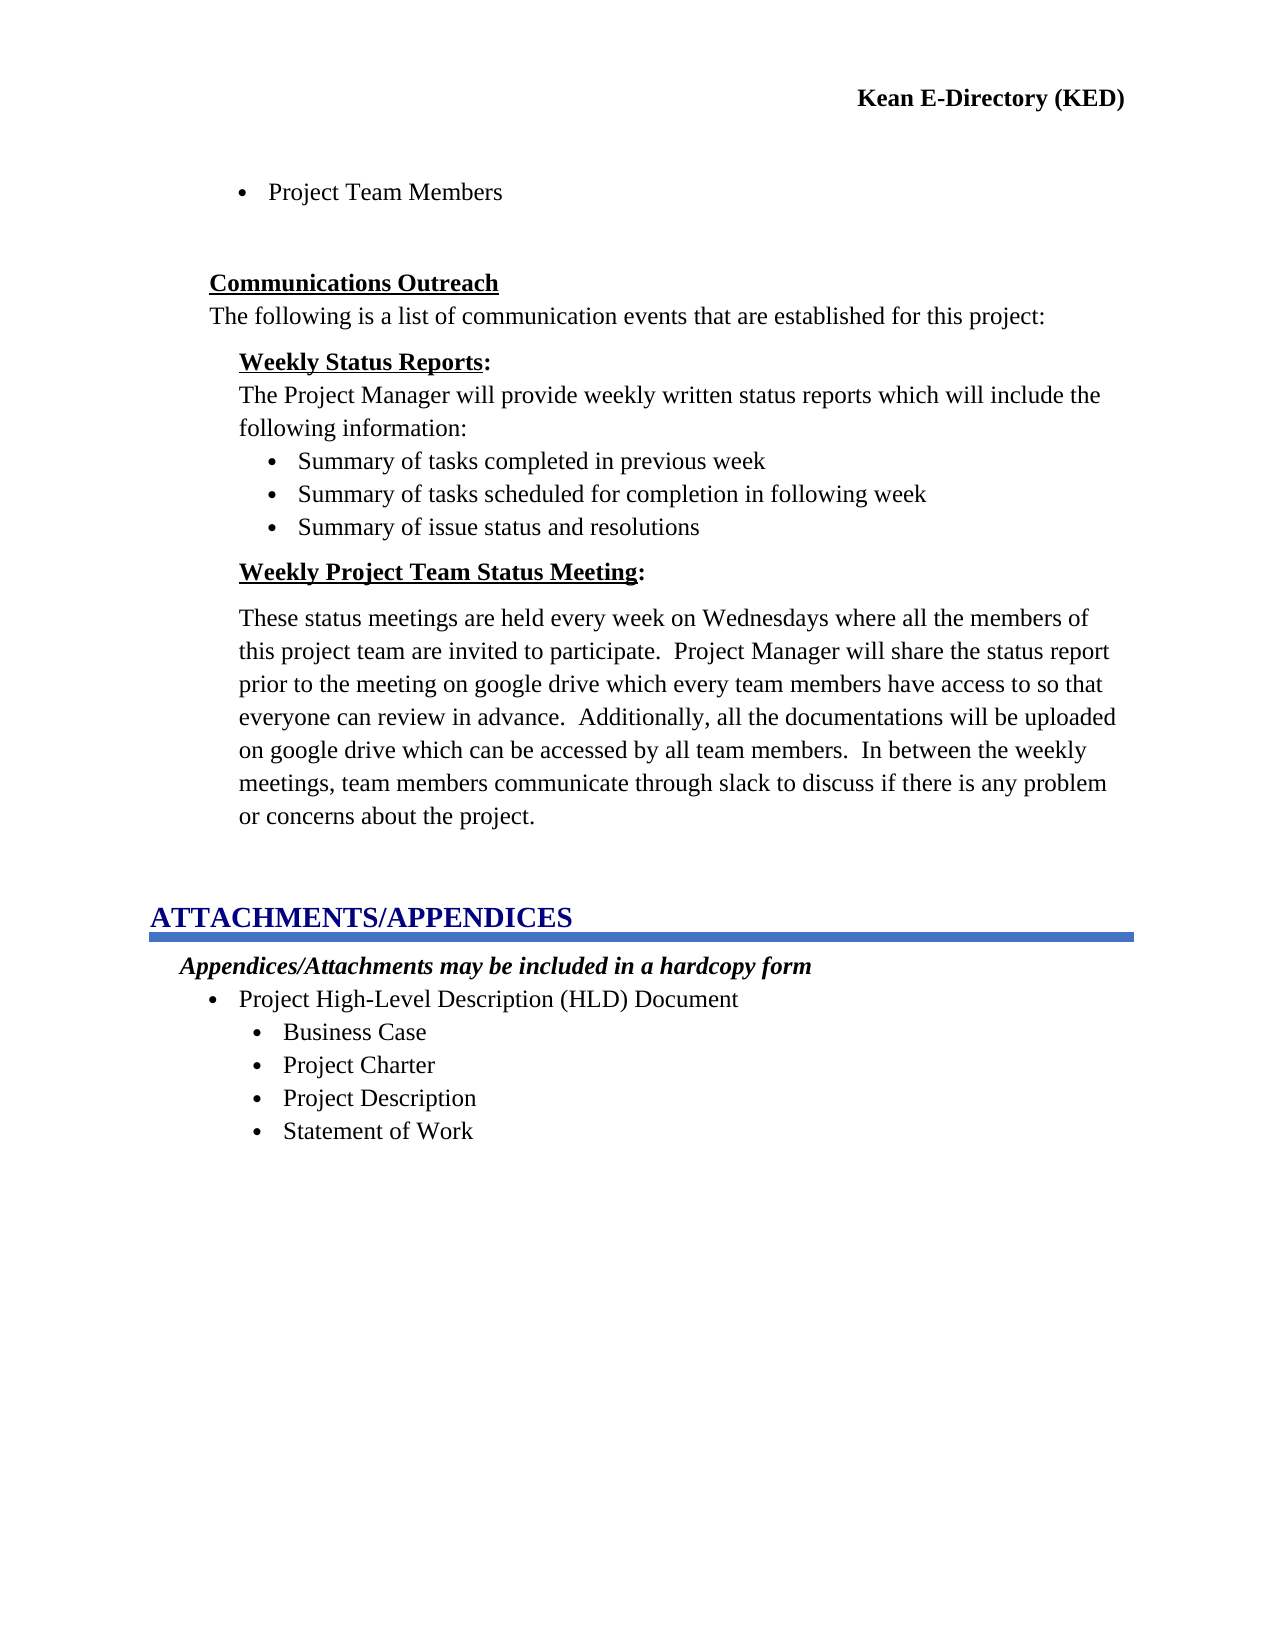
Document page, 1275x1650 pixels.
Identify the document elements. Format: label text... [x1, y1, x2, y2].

list Project Team Members [239, 177, 1125, 206]
text These status meetings are held every week on Wednesdays where all the members of this project team are invited to participate. Project Manager will share the status report prior to the meeting on google drive which every team members have access to so that everyone can review in advance. Additionally, all the documentations will be uploaded on google drive which can be accessed by all team members. In between the weekly meetings, team members communicate through slack to discuss if there is any problem or concerns about the project. [239, 603, 1125, 830]
text ATTACHMENTS/APPENDICES [150, 900, 1125, 932]
list Summary of issue status and resolutions [268, 512, 1125, 541]
text Appendices/Attachments may be included in a hardcopy form [179, 951, 1059, 980]
list Project High-Level Description (HLD) Document [209, 984, 1059, 1013]
text The following is a list of communication events that are established for this project: [209, 301, 1125, 330]
list Project Charter [253, 1050, 1059, 1079]
list Summary of tasks completed in previous week [268, 446, 1125, 474]
text The Project Manager will provide weekly written status reports which will include the following information: [239, 380, 1125, 442]
text Weekly Project Team Status Meeting: [239, 557, 1125, 586]
list Summary of tasks scheduled for completion in following week [268, 479, 1125, 508]
list Statement of Work [253, 1116, 1059, 1145]
list Business Case [253, 1017, 1059, 1046]
list Project Description [253, 1083, 1059, 1112]
text Weekly Status Reports: [239, 347, 1125, 376]
text Communications Outreach [209, 268, 1125, 297]
